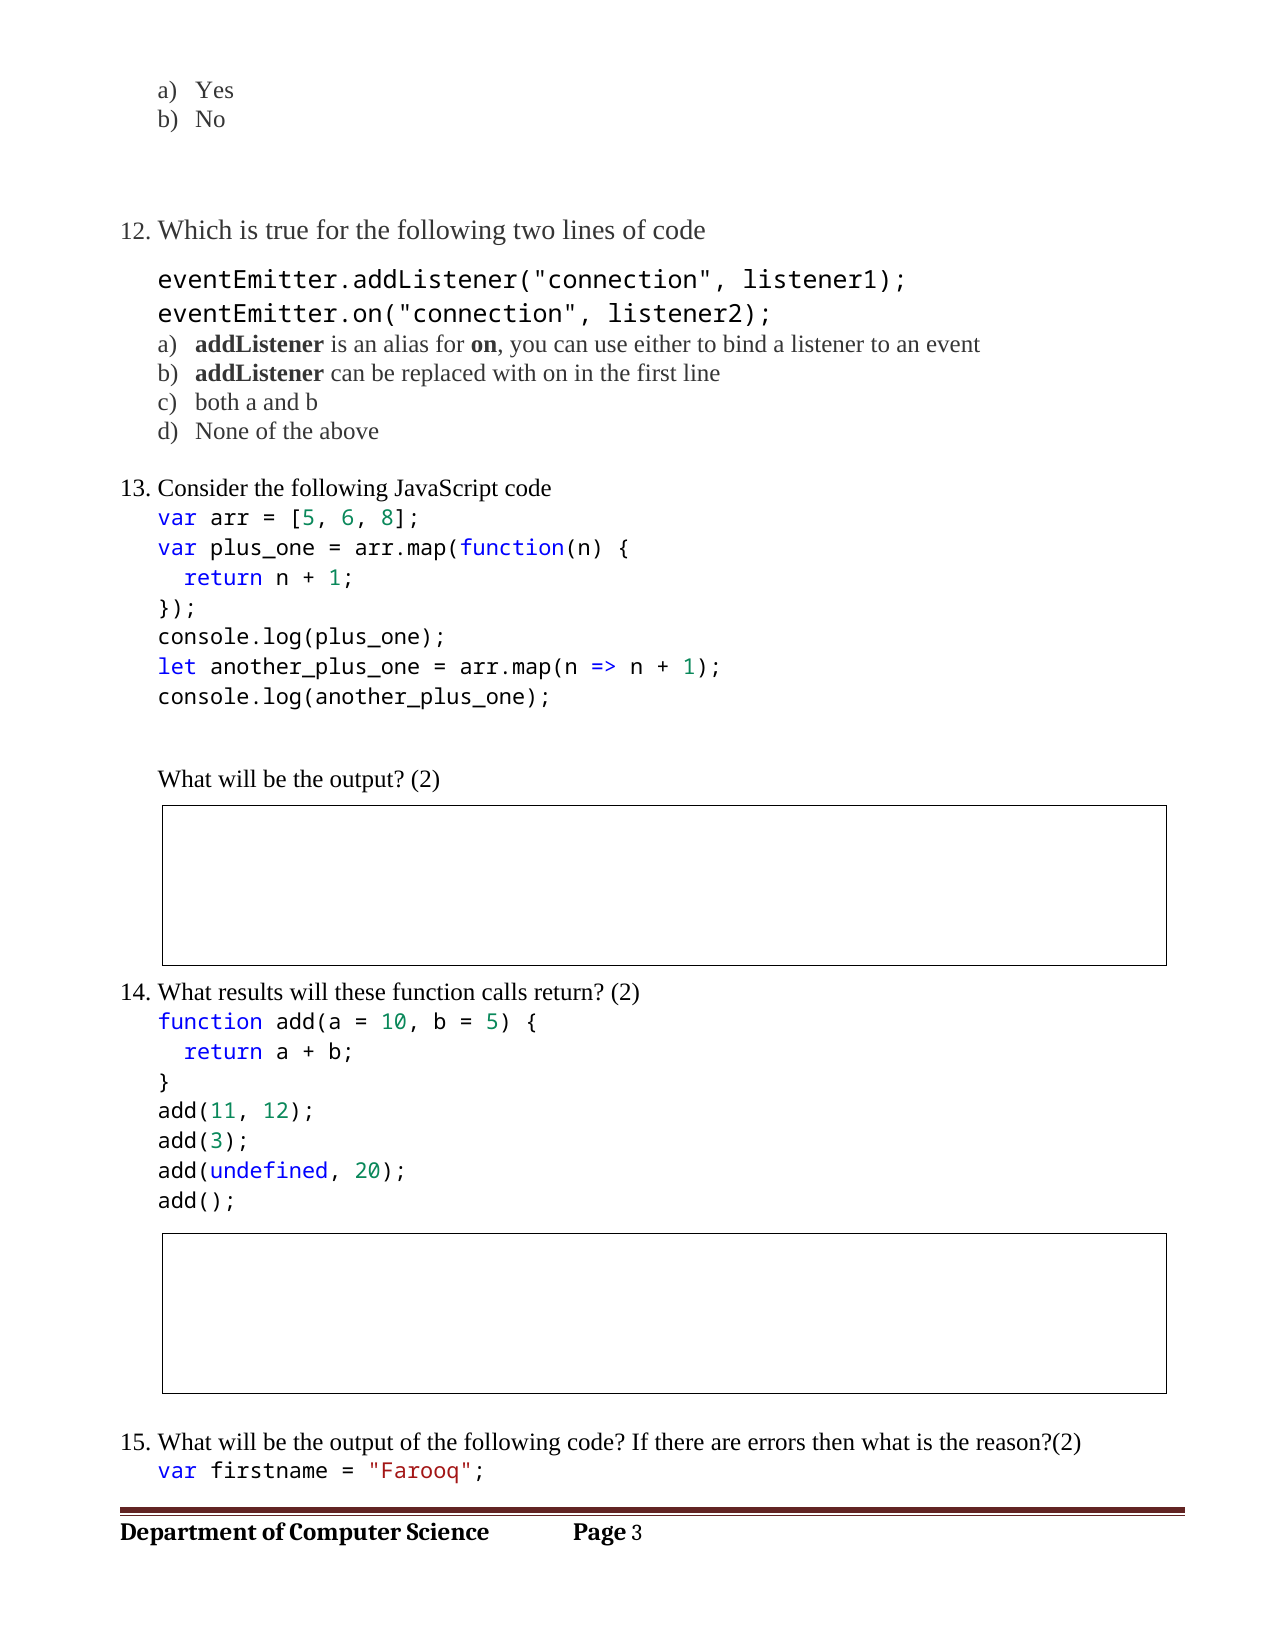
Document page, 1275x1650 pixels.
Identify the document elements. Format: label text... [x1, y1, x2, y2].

text add(11, 12); [157, 1096, 1185, 1125]
list both a and b [157, 387, 1185, 416]
text console.log(another_plus_one); [157, 681, 1185, 711]
text What will be the output? (2) [120, 764, 1185, 793]
list addListener is an alias for on, you can use either to bind a listener to an event [157, 329, 1185, 358]
text let another_plus_one = arr.map(n => n + 1); [157, 651, 1185, 681]
text add(3); [157, 1125, 1185, 1155]
subtitle Which is true for the following two lines of code [120, 213, 1185, 246]
text add(); [157, 1185, 1185, 1215]
text add(undefined, 20); [157, 1155, 1185, 1185]
text var firstname = "Farooq"; [157, 1456, 1185, 1485]
list None of the above [157, 416, 1185, 444]
list Yes [157, 75, 1185, 104]
text console.log(plus_one); [157, 621, 1185, 651]
text return n + 1; [157, 562, 1185, 591]
text eventEmitter.on("connection", listener2); [157, 296, 1185, 329]
text var plus_one = arr.map(function(n) { [157, 532, 1185, 562]
list What will be the output of the following code? If there are errors then what is the reason?(2) [120, 1427, 1185, 1456]
text return a + b; [157, 1036, 1185, 1066]
text var arr = [5, 6, 8]; [157, 502, 1185, 532]
list What results will these function calls return? (2) [120, 977, 1185, 1006]
text function add(a = 10, b = 5) { [157, 1006, 1185, 1036]
list No [157, 104, 1185, 132]
text eventEmitter.addListener("connection", listener1); [157, 261, 1185, 296]
text }); [157, 591, 1185, 621]
list Consider the following JavaScript code [120, 473, 1185, 502]
list addListener can be replaced with on in the first line [157, 358, 1185, 387]
text } [157, 1066, 1185, 1096]
